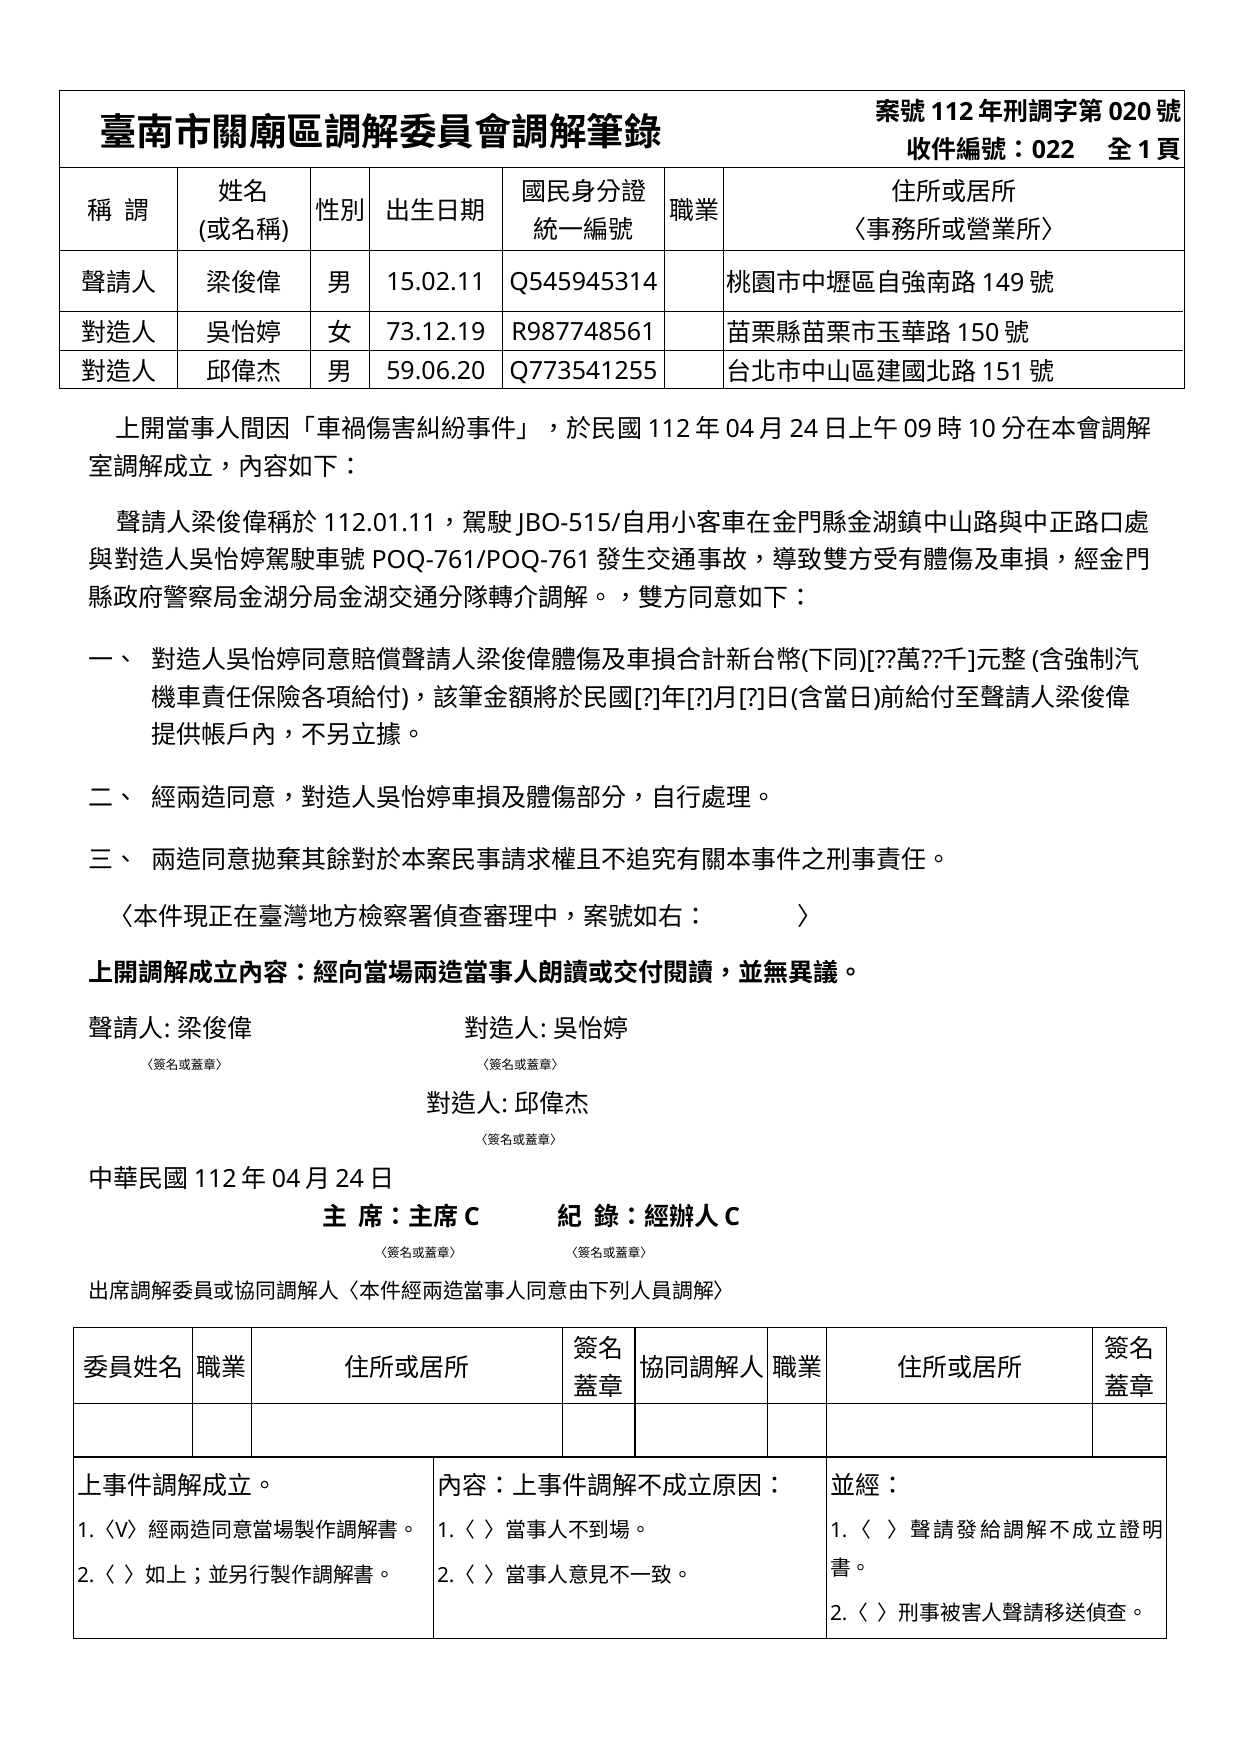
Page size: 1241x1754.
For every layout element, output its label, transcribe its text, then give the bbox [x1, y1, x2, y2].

text 對造人: 邱偉杰 [89, 1083, 1152, 1121]
table_header 協同調解人 [636, 1328, 767, 1403]
table_cell 聲請人 [60, 251, 177, 311]
table_cell 梁俊偉 [178, 251, 310, 311]
table_cell Q773541255 [503, 351, 664, 388]
table_cell [74, 1404, 192, 1456]
table_cell 男 [311, 351, 369, 388]
table_cell [1093, 1404, 1166, 1456]
table_cell 住所或居所 〈事務所或營業所〉 [724, 168, 1184, 249]
table_cell 15.02.11 [370, 251, 502, 311]
table_header 簽名蓋章 [1093, 1328, 1166, 1403]
text 聲請人: 梁俊偉 對造人: 吳怡婷 [89, 1008, 1152, 1046]
text 〈簽名或蓋章〉 [89, 1121, 1152, 1158]
table_cell [563, 1404, 634, 1456]
table_cell 台北市中山區建國北路151號 [724, 350, 1184, 388]
table_cell 桃園市中壢區自強南路149號 [724, 251, 1184, 311]
table_cell 內容：上事件調解不成立原因： 1.〈 〉當事人不到場。 2.〈 〉當事人意見不一致。 [434, 1458, 826, 1637]
table_cell 男 [311, 251, 369, 311]
table_cell 稱 謂 [60, 168, 177, 249]
table_header 案號112年刑調字第020號 [665, 91, 1184, 128]
table_cell [768, 1404, 826, 1456]
table_cell [827, 1404, 1092, 1456]
table_cell [665, 312, 723, 350]
text 出席調解委員或協同調解人〈本件經兩造當事人同意由下列人員調解〉 [89, 1271, 1152, 1308]
table_cell [193, 1404, 251, 1456]
text 聲請人梁俊偉稱於112.01.11，駕駛JBO-515/自用小客車在金門縣金湖鎮中山路與中正路口處與對造人吳怡婷駕駛車號POQ-761/POQ-761發生交通事故，導致雙方受有體傷及車損，經金門縣政府警察局金湖分局金湖交通分隊轉介調解。，雙方同意如下： [89, 502, 1152, 614]
text 二、 經兩造同意，對造人吳怡婷車損及體傷部分，自行處理。 [89, 777, 1152, 814]
table_cell 性別 [311, 168, 369, 249]
table_cell 職業 [665, 168, 723, 249]
text 〈簽名或蓋章〉 〈簽名或蓋章〉 [89, 1233, 1152, 1271]
table_header 住所或居所 [252, 1328, 562, 1403]
text 上開當事人間因「車禍傷害糾紛事件」，於民國112年04月24日上午09時10分在本會調解室調解成立，內容如下： [89, 408, 1152, 483]
table_cell [252, 1404, 562, 1456]
table_header 臺南市關廟區調解委員會調解筆錄 [60, 91, 664, 167]
table_cell 對造人 [60, 351, 177, 388]
table_cell 出生日期 [370, 168, 502, 249]
table_cell 邱偉杰 [178, 351, 310, 388]
table_cell R987748561 [503, 312, 664, 350]
text 主 席：主席C 紀 錄：經辦人C [89, 1196, 1152, 1233]
table_cell 59.06.20 [370, 351, 502, 388]
table_cell 對造人 [60, 312, 177, 350]
table_cell [636, 1404, 767, 1456]
table_cell 收件編號：022 全1頁 [665, 128, 1184, 167]
table_cell Q545945314 [503, 251, 664, 311]
table_cell 苗栗縣苗栗市玉華路150號 [724, 311, 1184, 350]
table_header 職業 [768, 1328, 826, 1403]
table_cell 並經： 1.〈 〉聲請發給調解不成立證明書。 2.〈 〉刑事被害人聲請移送偵查。 [827, 1458, 1166, 1637]
text 上開調解成立內容：經向當場兩造當事人朗讀或交付閱讀，並無異議。 [89, 952, 1152, 989]
table_cell 上事件調解成立。 1.〈V〉經兩造同意當場製作調解書。 2.〈 〉如上；並另行製作調解書。 [74, 1458, 433, 1637]
table_cell 吳怡婷 [178, 312, 310, 350]
table_cell 73.12.19 [370, 312, 502, 350]
table_header 住所或居所 [827, 1328, 1092, 1403]
table_cell 女 [311, 312, 369, 350]
table_header 簽名蓋章 [563, 1328, 634, 1403]
table_header 職業 [193, 1328, 251, 1403]
text 〈本件現正在臺灣地方檢察署偵查審理中，案號如右： 〉 [89, 896, 1152, 933]
table_cell [665, 351, 723, 388]
table_cell 姓名 (或名稱) [178, 168, 310, 249]
table_header 委員姓名 [74, 1328, 192, 1403]
text 三、 兩造同意拋棄其餘對於本案民事請求權且不追究有關本事件之刑事責任。 [89, 839, 1152, 877]
text 一、 對造人吳怡婷同意賠償聲請人梁俊偉體傷及車損合計新台幣(下同)[??萬??千]元整 (含強制汽機車責任保險各項給付)，該筆金額將於民國[?]年[?]月[?]日(含當日)前給付至聲請人梁俊偉提供帳戶內，不另立據。 [89, 639, 1152, 752]
table_cell 國民身分證 統一編號 [503, 168, 664, 249]
table_cell [665, 251, 723, 311]
text 〈簽名或蓋章〉 〈簽名或蓋章〉 [89, 1046, 1152, 1083]
text 中華民國112年04月24日 [89, 1158, 1152, 1196]
